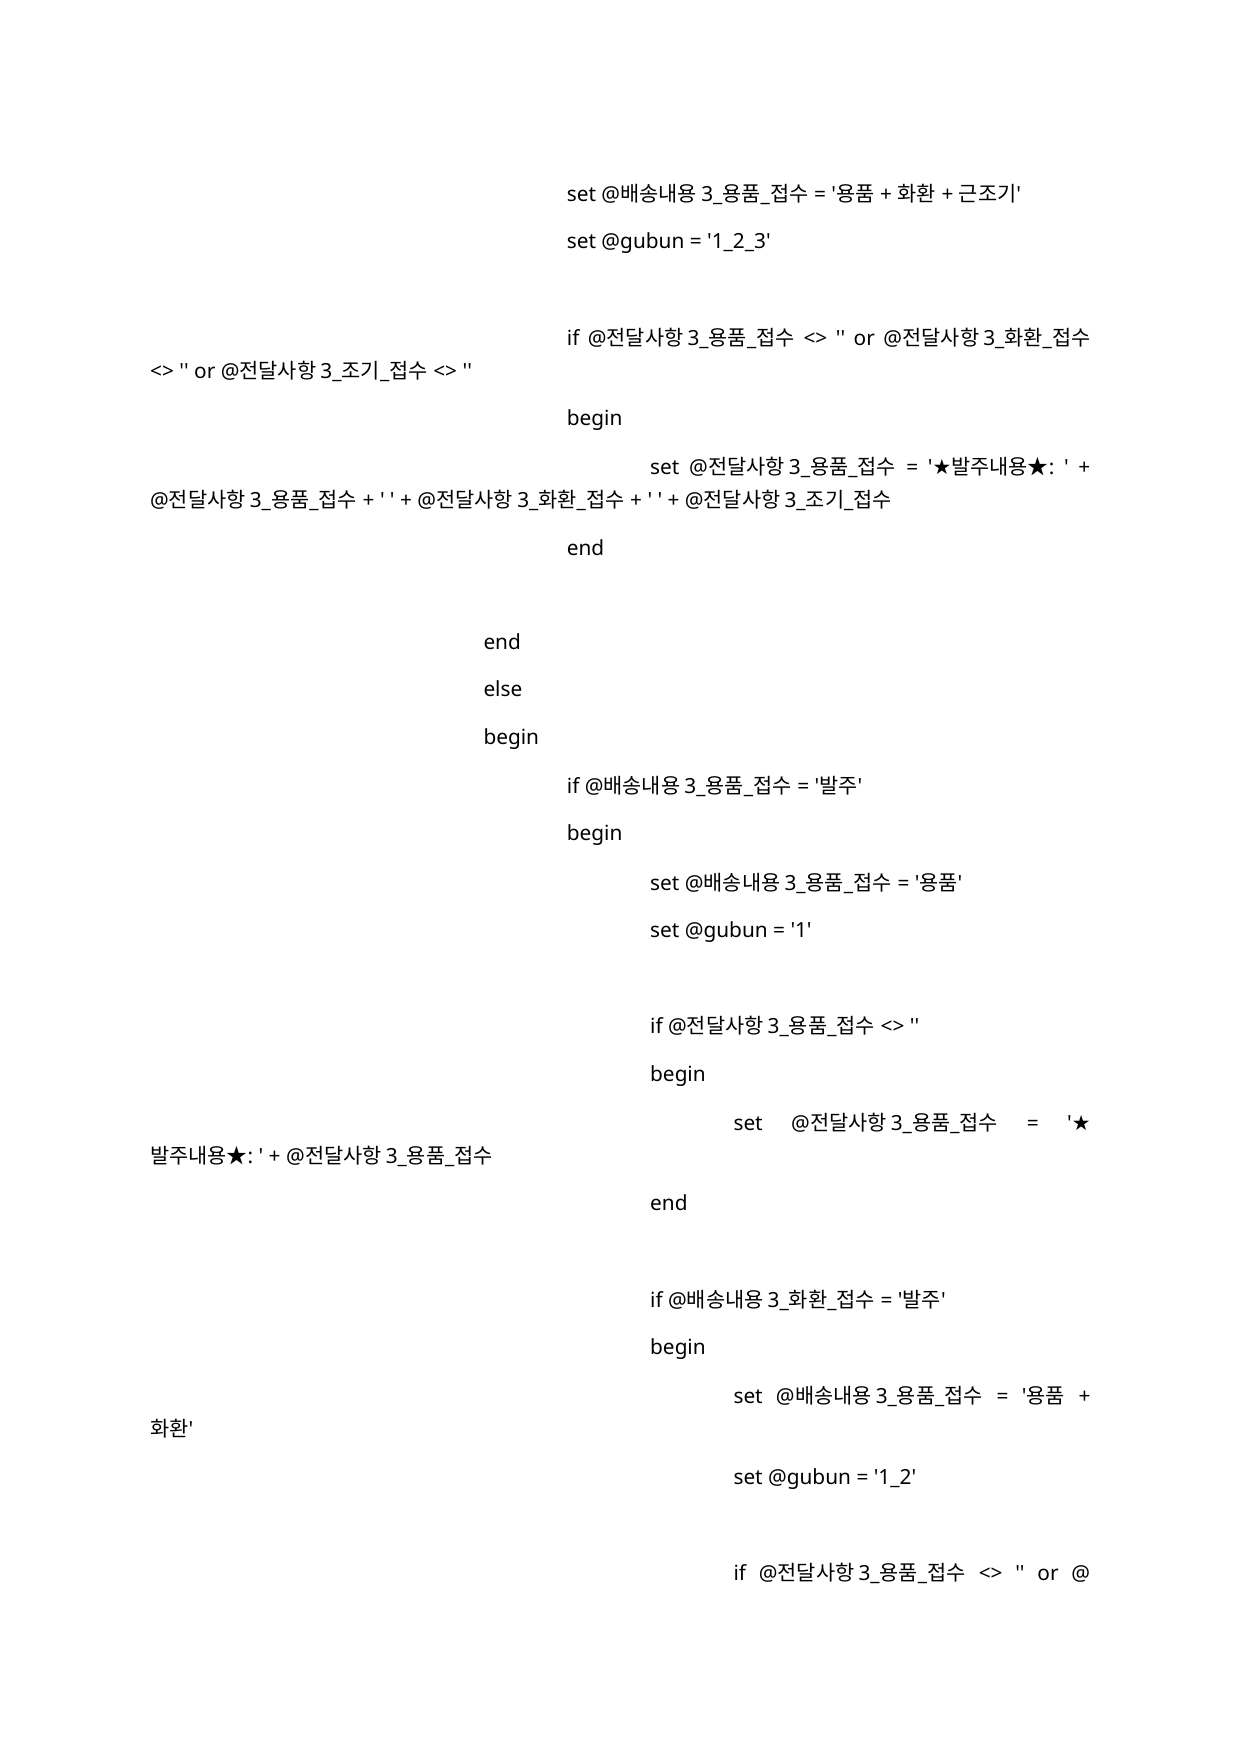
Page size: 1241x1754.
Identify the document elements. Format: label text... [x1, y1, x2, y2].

text begin [150, 403, 1090, 432]
text end [150, 1188, 1090, 1217]
text if @배송내용3_화환_접수 = '발주' [150, 1283, 1090, 1313]
text begin [150, 1332, 1090, 1361]
text set @배송내용3_용품_접수 = '용품' [150, 866, 1090, 896]
text set @전달사항3_용품_접수 = '★발주내용★: ' + @전달사항3_용품_접수 + ' ' + @전달사항3_화환_접수 + ' ' + @전달사항3_조기_접수 [150, 451, 1090, 513]
text begin [150, 818, 1090, 847]
text end [150, 533, 1090, 561]
text set @배송내용3_용품_접수 = '용품 + 화환' [150, 1380, 1090, 1443]
text set @gubun = '1_2' [150, 1462, 1090, 1490]
text set @gubun = '1_2_3' [150, 227, 1090, 255]
text set @배송내용3_용품_접수 = '용품 + 화환 + 근조기' [150, 177, 1090, 207]
text set @gubun = '1' [150, 915, 1090, 943]
text end [150, 627, 1090, 656]
text set @전달사항3_용품_접수 = '★발주내용★: ' + @전달사항3_용품_접수 [150, 1106, 1090, 1169]
text begin [150, 722, 1090, 750]
text if @전달사항3_용품_접수 <> '' or @전달사항3_화환_접수 <> '' or @전달사항3_조기_접수 <> '' [150, 321, 1090, 384]
text if @전달사항3_용품_접수 <> '' [150, 1010, 1090, 1040]
text if @배송내용3_용품_접수 = '발주' [150, 769, 1090, 799]
text else [150, 674, 1090, 703]
text begin [150, 1059, 1090, 1087]
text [150, 1556, 1090, 1587]
